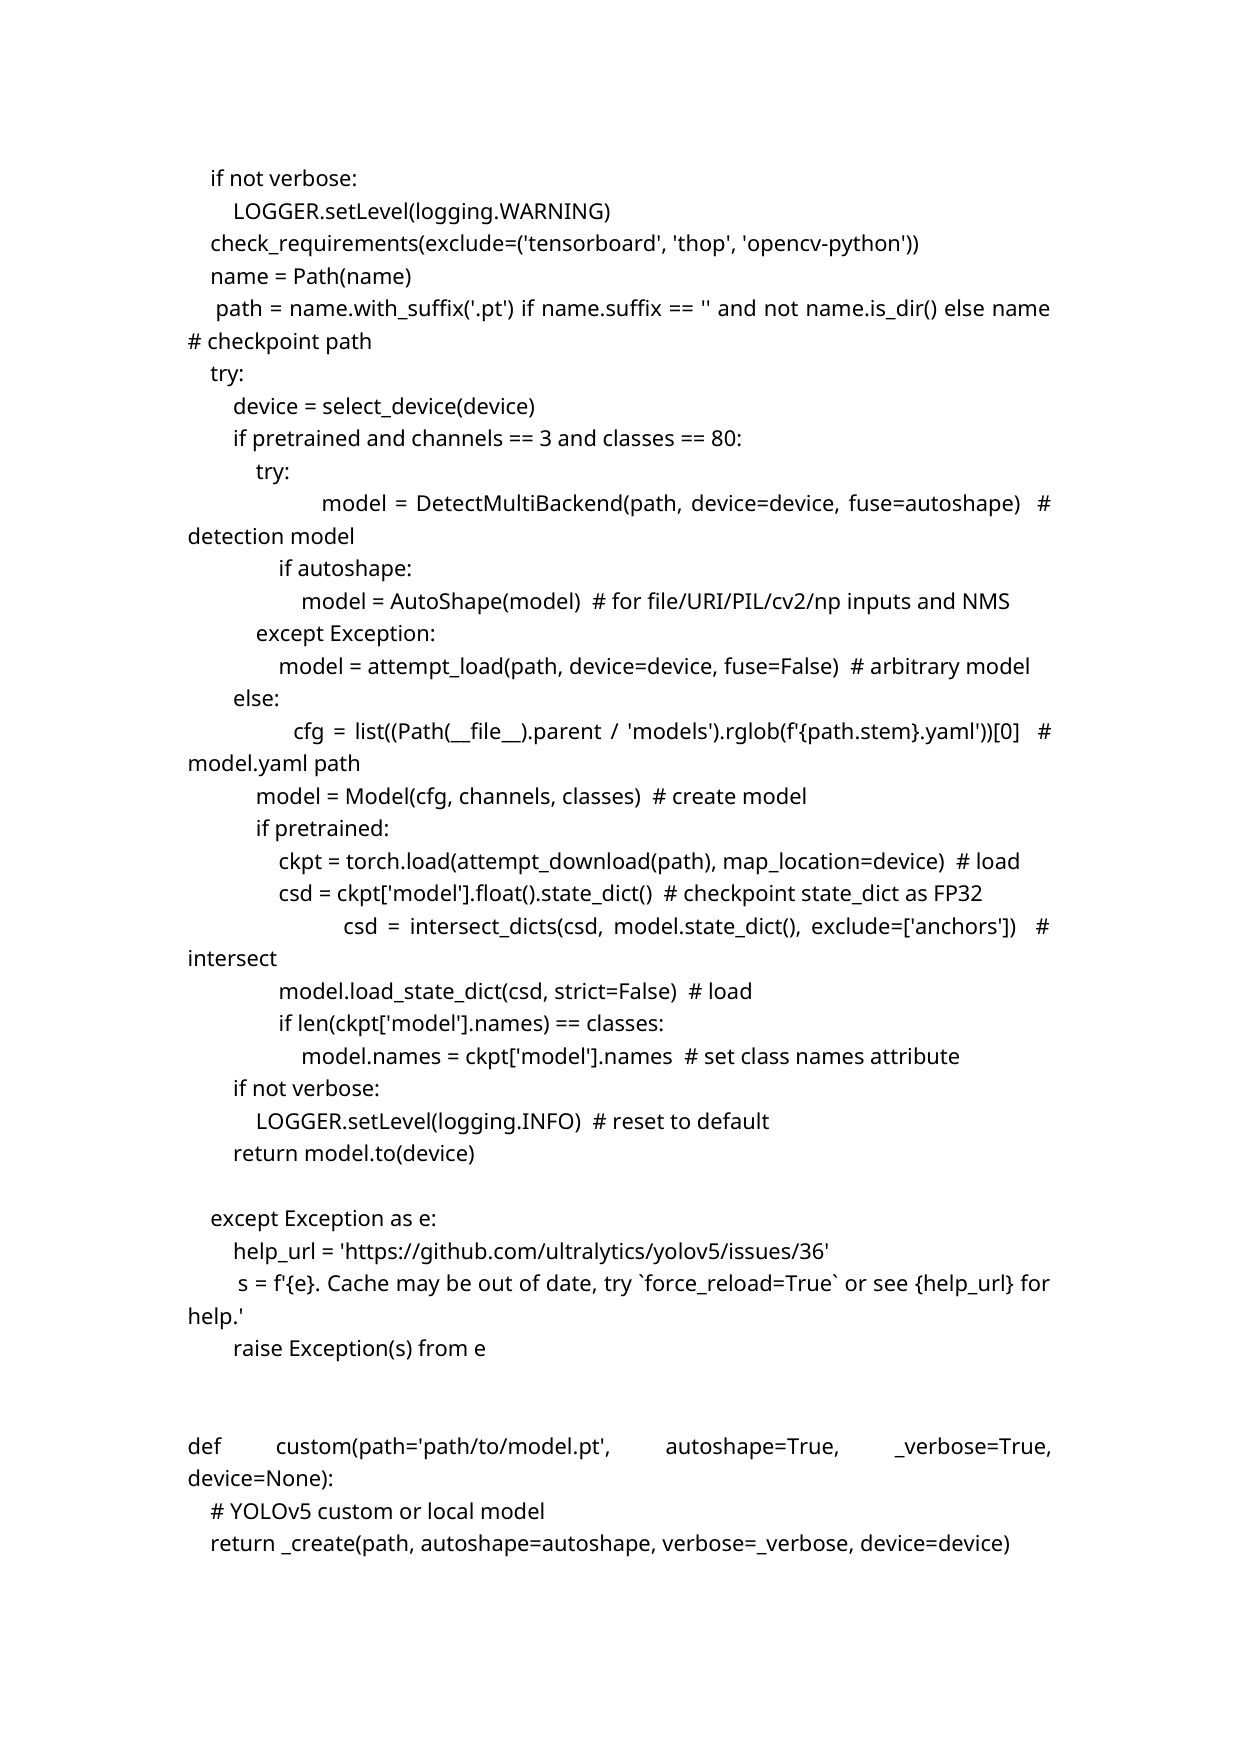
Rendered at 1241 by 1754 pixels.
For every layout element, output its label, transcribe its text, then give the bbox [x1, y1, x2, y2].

text ckpt = torch.load(attempt_download(path), map_location=device) # load [187, 844, 1053, 877]
text path = name.with_suffix('.pt') if name.suffix == '' and not name.is_dir() else name # checkpoint path [187, 292, 1053, 357]
text help_url = 'https://github.com/ultralytics/yolov5/issues/36' [187, 1234, 1053, 1267]
text model.names = ckpt['model'].names # set class names attribute [187, 1039, 1053, 1072]
text model = attempt_load(path, device=device, fuse=False) # arbitrary model [187, 649, 1053, 682]
text model.load_state_dict(csd, strict=False) # load [187, 974, 1053, 1007]
text device = select_device(device) [187, 389, 1053, 422]
text model = DetectMultiBackend(path, device=device, fuse=autoshape) # detection model [187, 487, 1053, 552]
text if pretrained and channels == 3 and classes == 80: [187, 422, 1053, 454]
text if autoshape: [187, 552, 1053, 584]
text except Exception as e: [187, 1202, 1053, 1234]
text try: [187, 454, 1053, 487]
text def custom(path='path/to/model.pt', autoshape=True, _verbose=True, device=None): [187, 1429, 1053, 1494]
text LOGGER.setLevel(logging.INFO) # reset to default [187, 1104, 1053, 1137]
text s = f'{e}. Cache may be out of date, try `force_reload=True` or see {help_url} for help.' [187, 1267, 1053, 1332]
text try: [187, 357, 1053, 389]
text except Exception: [187, 617, 1053, 649]
text return model.to(device) [187, 1137, 1053, 1169]
text return _create(path, autoshape=autoshape, verbose=_verbose, device=device) [187, 1527, 1053, 1559]
text csd = ckpt['model'].float().state_dict() # checkpoint state_dict as FP32 [187, 877, 1053, 909]
text raise Exception(s) from e [187, 1332, 1053, 1364]
text if len(ckpt['model'].names) == classes: [187, 1007, 1053, 1039]
text if not verbose: [187, 162, 1053, 194]
text name = Path(name) [187, 259, 1053, 292]
text model = AutoShape(model) # for file/URI/PIL/cv2/np inputs and NMS [187, 584, 1053, 617]
text else: [187, 682, 1053, 714]
text if not verbose: [187, 1072, 1053, 1104]
text if pretrained: [187, 812, 1053, 844]
text # YOLOv5 custom or local model [187, 1494, 1053, 1527]
text csd = intersect_dicts(csd, model.state_dict(), exclude=['anchors']) # intersect [187, 909, 1053, 974]
text cfg = list((Path(__file__).parent / 'models').rglob(f'{path.stem}.yaml'))[0] # model.yaml path [187, 714, 1053, 779]
text model = Model(cfg, channels, classes) # create model [187, 779, 1053, 812]
text LOGGER.setLevel(logging.WARNING) [187, 194, 1053, 227]
text check_requirements(exclude=('tensorboard', 'thop', 'opencv-python')) [187, 227, 1053, 259]
